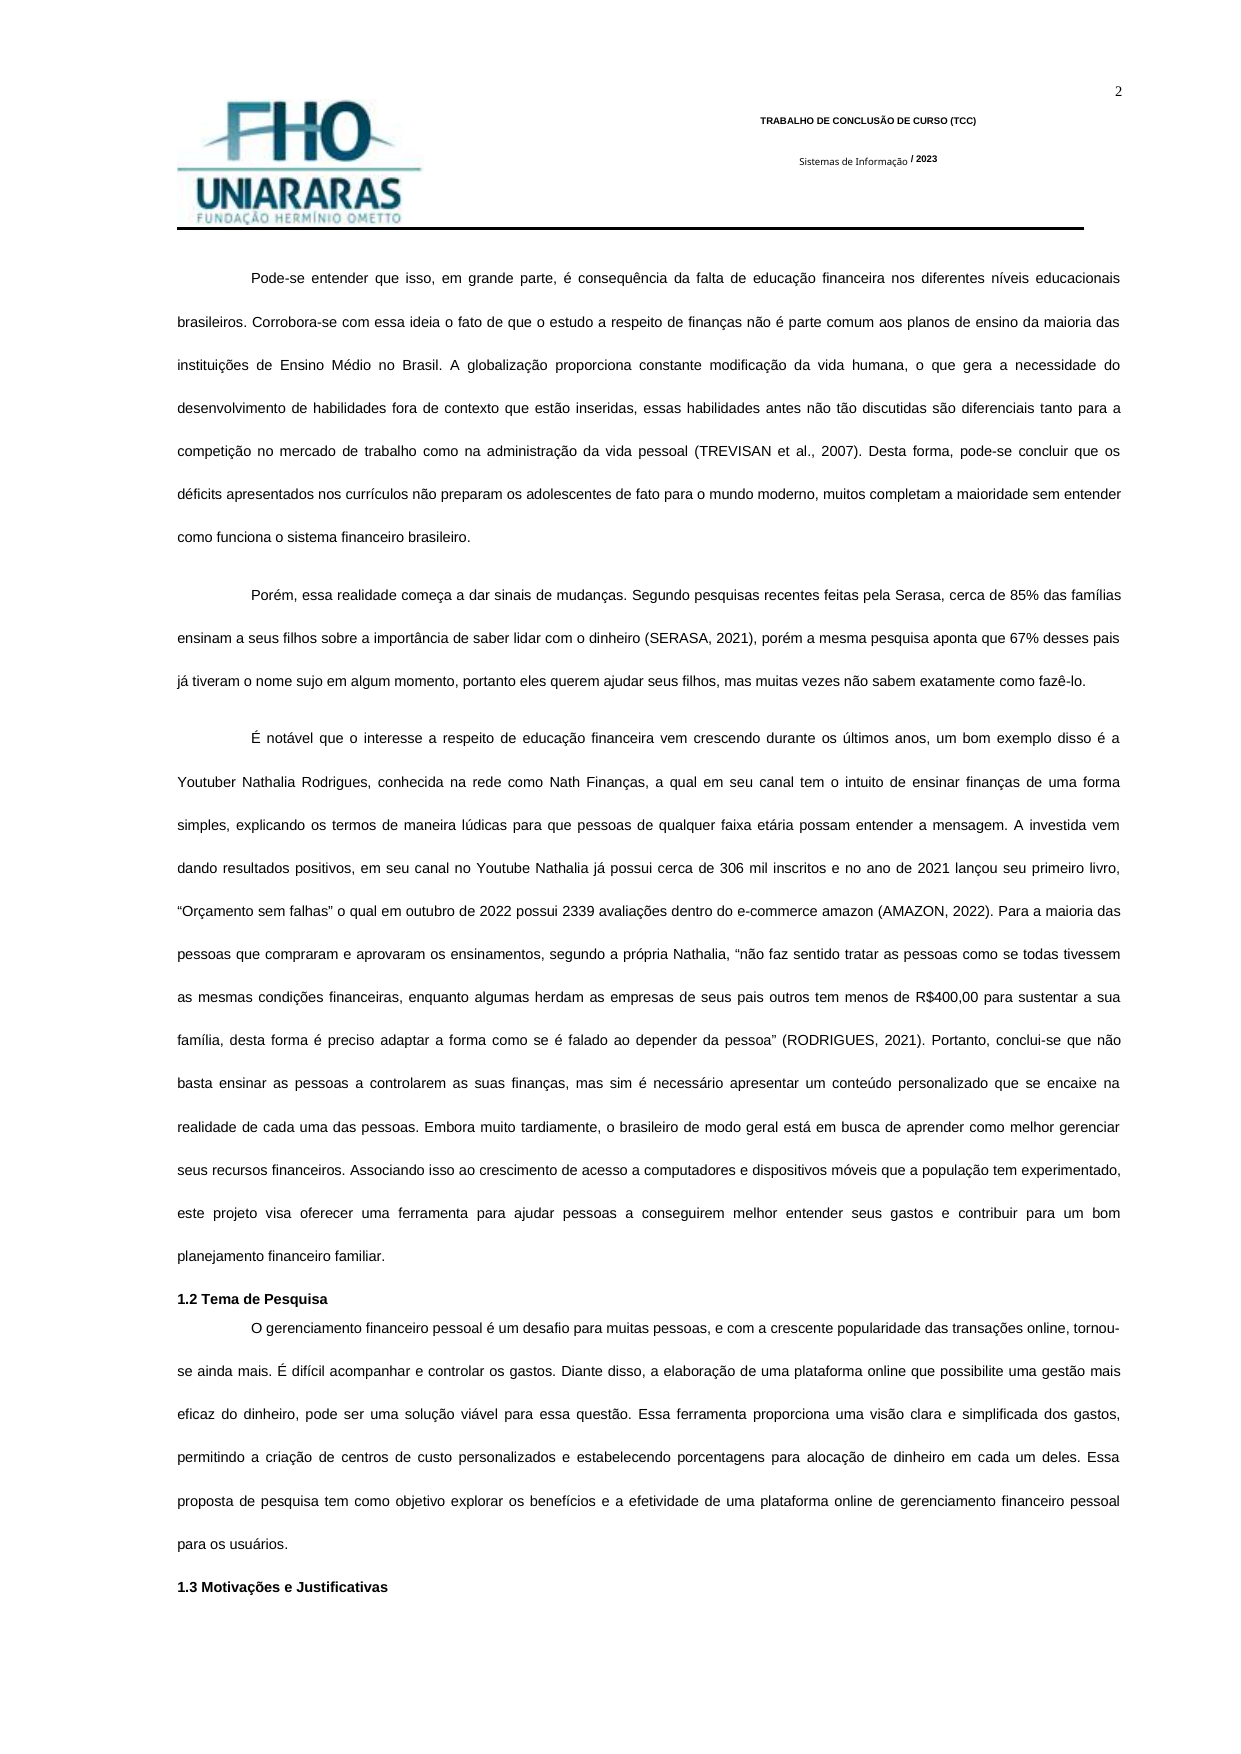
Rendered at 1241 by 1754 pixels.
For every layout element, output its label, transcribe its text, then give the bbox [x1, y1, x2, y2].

text É notável que o interesse a respeito de educação financeira vem crescendo durante os últimos anos, um bom exemplo disso é a Youtuber Nathalia Rodrigues, conhecida na rede como Nath Finanças, a qual em seu canal tem o intuito de ensinar finanças de uma forma simples, explicando os termos de maneira lúdicas para que pessoas de qualquer faixa etária possam entender a mensagem. A investida vem dando resultados positivos, em seu canal no Youtube Nathalia já possui cerca de 306 mil inscritos e no ano de 2021 lançou seu primeiro livro, “Orçamento sem falhas” o qual em outubro de 2022 possui 2339 avaliações dentro do e-commerce amazon (AMAZON, 2022). Para a maioria das pessoas que compraram e aprovaram os ensinamentos, segundo a própria Nathalia, “não faz sentido tratar as pessoas como se todas tivessem as mesmas condições financeiras, enquanto algumas herdam as empresas de seus pais outros tem menos de R$400,00 para sustentar a sua família, desta forma é preciso adaptar a forma como se é falado ao depender da pessoa” (RODRIGUES, 2021). Portanto, conclui-se que não basta ensinar as pessoas a controlarem as suas finanças, mas sim é necessário apresentar um conteúdo personalizado que se encaixe na realidade de cada uma das pessoas. Embora muito tardiamente, o brasileiro de modo geral está em busca de aprender como melhor gerenciar seus recursos financeiros. Associando isso ao crescimento de acesso a computadores e dispositivos móveis que a população tem experimentado, este projeto visa oferecer uma ferramenta para ajudar pessoas a conseguirem melhor entender seus gastos e contribuir para um bom planejamento financeiro familiar. [177, 718, 1122, 1265]
text O gerenciamento financeiro pessoal é um desafio para muitas pessoas, e com a crescente popularidade das transações online, tornou-se ainda mais. É difícil acompanhar e controlar os gastos. Diante disso, a elaboração de uma plataforma online que possibilite uma gestão mais eficaz do dinheiro, pode ser uma solução viável para essa questão. Essa ferramenta proporciona uma visão clara e simplificada dos gastos, permitindo a criação de centros de custo personalizados e estabelecendo porcentagens para alocação de dinheiro em cada um deles. Essa proposta de pesquisa tem como objetivo explorar os benefícios e a efetividade de uma plataforma online de gerenciamento financeiro pessoal para os usuários. [177, 1308, 1122, 1552]
picture [177, 99, 424, 225]
text Pode-se entender que isso, em grande parte, é consequência da falta de educação financeira nos diferentes níveis educacionais brasileiros. Corrobora-se com essa ideia o fato de que o estudo a respeito de finanças não é parte comum aos planos de ensino da maioria das instituições de Ensino Médio no Brasil. A globalização proporciona constante modificação da vida humana, o que gera a necessidade do desenvolvimento de habilidades fora de contexto que estão inseridas, essas habilidades antes não tão discutidas são diferenciais tanto para a competição no mercado de trabalho como na administração da vida pessoal (TREVISAN et al., 2007). Desta forma, pode-se concluir que os déficits apresentados nos currículos não preparam os adolescentes de fato para o mundo moderno, muitos completam a maioridade sem entender como funciona o sistema financeiro brasileiro. [177, 258, 1122, 546]
text Porém, essa realidade começa a dar sinais de mudanças. Segundo pesquisas recentes feitas pela Serasa, cerca de 85% das famílias ensinam a seus filhos sobre a importância de saber lidar com o dinheiro (SERASA, 2021), porém a mesma pesquisa aponta que 67% desses pais já tiveram o nome sujo em algum momento, portanto eles querem ajudar seus filhos, mas muitas vezes não sabem exatamente como fazê-lo. [177, 575, 1122, 690]
text 1.2 Tema de Pesquisa [177, 1279, 1122, 1308]
text 1.3 Motivações e Justificativas [177, 1567, 1122, 1596]
